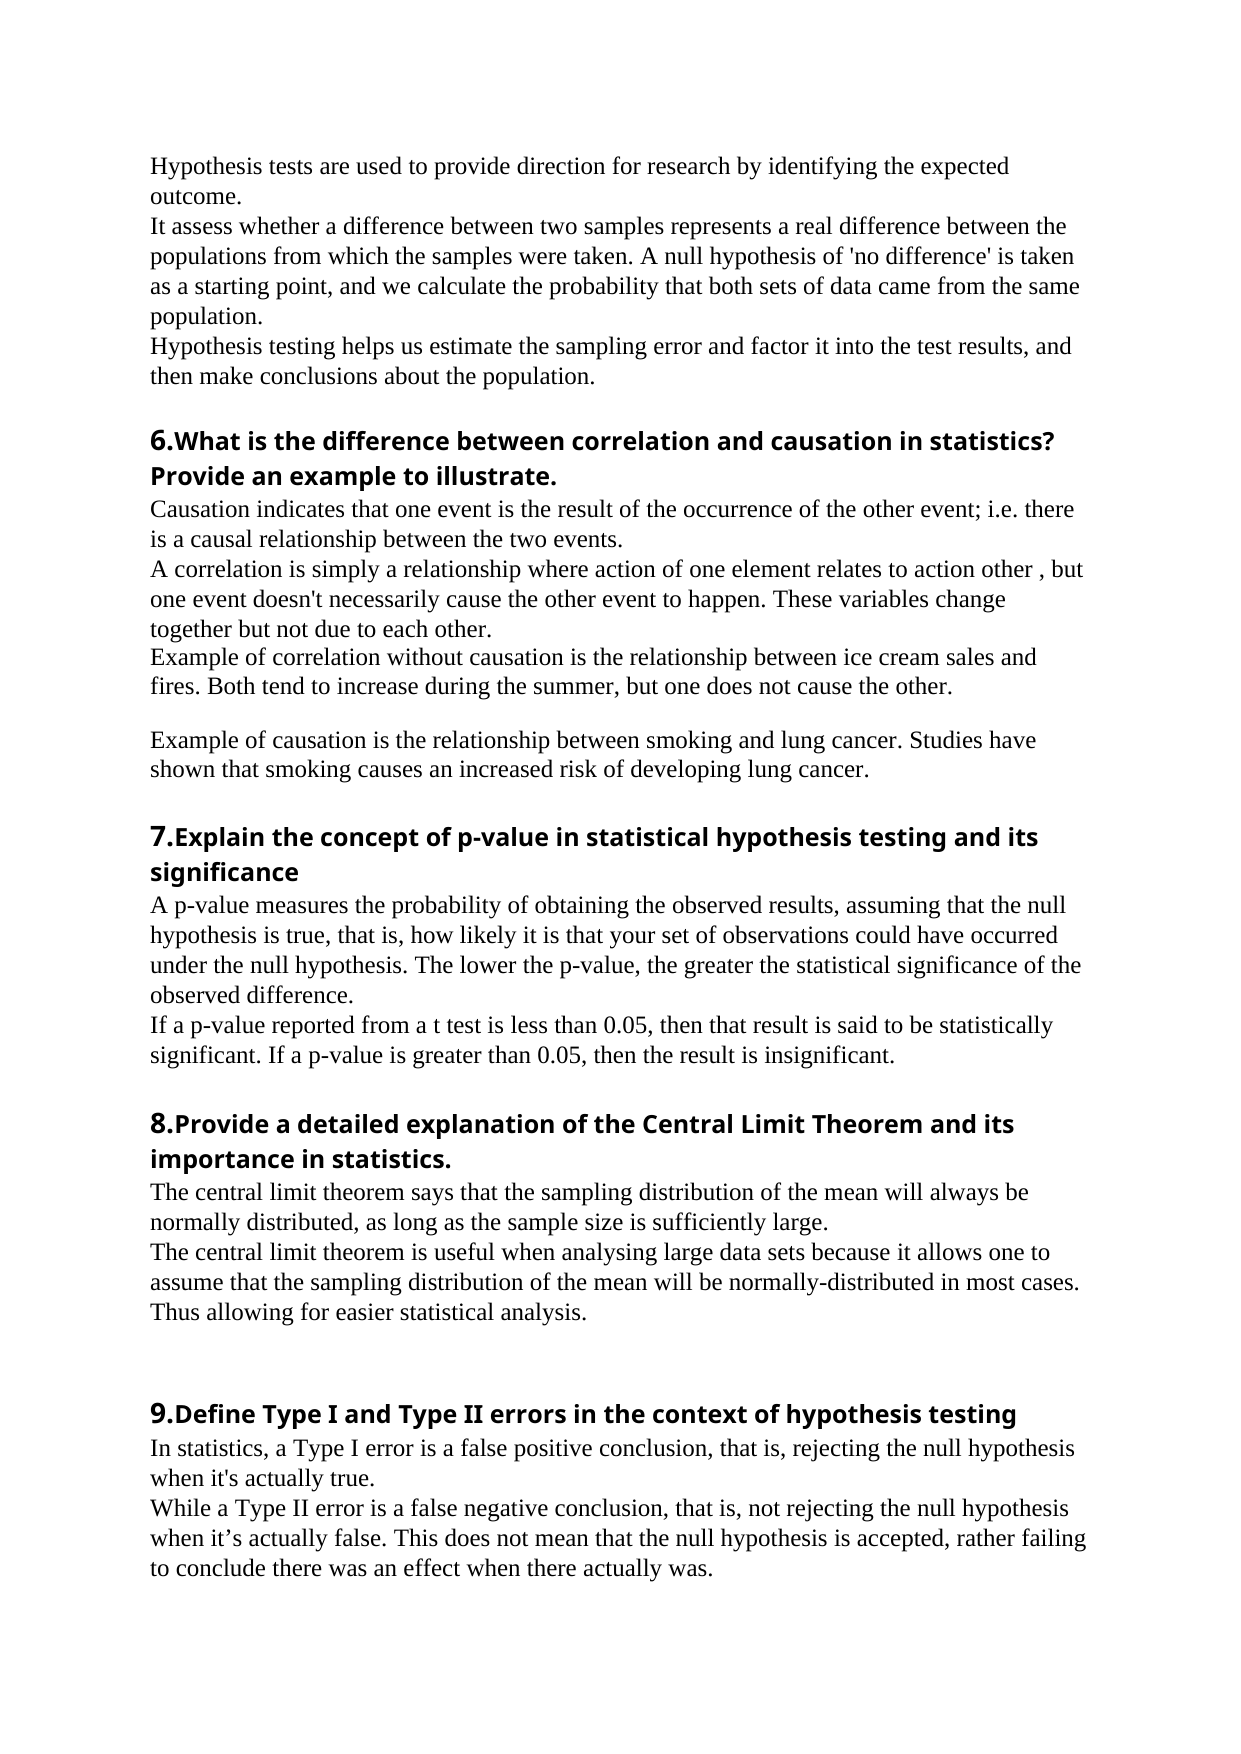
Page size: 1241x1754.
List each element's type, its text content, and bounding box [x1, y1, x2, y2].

text Example of causation is the relationship between smoking and lung cancer. Studies have shown that smoking causes an increased risk of developing lung cancer. [150, 725, 1090, 782]
text While a Type II error is a false negative conclusion, that is, not rejecting the null hypothesis when it’s actually false. This does not mean that the null hypothesis is accepted, rather failing to conclude there was an effect when there actually was. [150, 1492, 1090, 1582]
text Hypothesis testing helps us estimate the sampling error and factor it into the test results, and then make conclusions about the population. [150, 330, 1090, 390]
text It assess whether a difference between two samples represents a real difference between the populations from which the samples were taken. A null hypothesis of 'no difference' is taken as a starting point, and we calculate the probability that both sets of data came from the same population. [150, 210, 1090, 330]
text The central limit theorem says that the sampling distribution of the mean will always be normally distributed, as long as the sample size is sufficiently large. [150, 1175, 1090, 1235]
text 7.Explain the concept of p-value in statistical hypothesis testing and its significance [150, 816, 1090, 889]
text A correlation is simply a relationship where action of one element relates to action other , but one event doesn't necessarily cause the other event to happen. These variables change together but not due to each other. [150, 552, 1090, 642]
text 8.Provide a detailed explanation of the Central Limit Theorem and its importance in statistics. [150, 1103, 1090, 1175]
text 6.What is the difference between correlation and causation in statistics? Provide an example to illustrate. [150, 420, 1090, 492]
text In statistics, a Type I error is a false positive conclusion, that is, rejecting the null hypothesis when it's actually true. [150, 1432, 1090, 1492]
text A p-value measures the probability of obtaining the observed results, assuming that the null hypothesis is true, that is, how likely it is that your set of observations could have occurred under the null hypothesis. The lower the p-value, the greater the statistical significance of the observed difference. [150, 889, 1090, 1009]
text Causation indicates that one event is the result of the occurrence of the other event; i.e. there is a causal relationship between the two events. [150, 492, 1090, 552]
text If a p-value reported from a t test is less than 0.05, then that result is said to be statistically significant. If a p-value is greater than 0.05, then the result is insignificant. [150, 1009, 1090, 1069]
text Example of correlation without causation is the relationship between ice cream sales and fires. Both tend to increase during the summer, but one does not cause the other. [150, 642, 1090, 700]
text 9.Define Type I and Type II errors in the context of hypothesis testing [150, 1393, 1090, 1432]
text The central limit theorem is useful when analysing large data sets because it allows one to assume that the sampling distribution of the mean will be normally-distributed in most cases. Thus allowing for easier statistical analysis. [150, 1235, 1090, 1325]
text Hypothesis tests are used to provide direction for research by identifying the expected outcome. [150, 150, 1090, 210]
